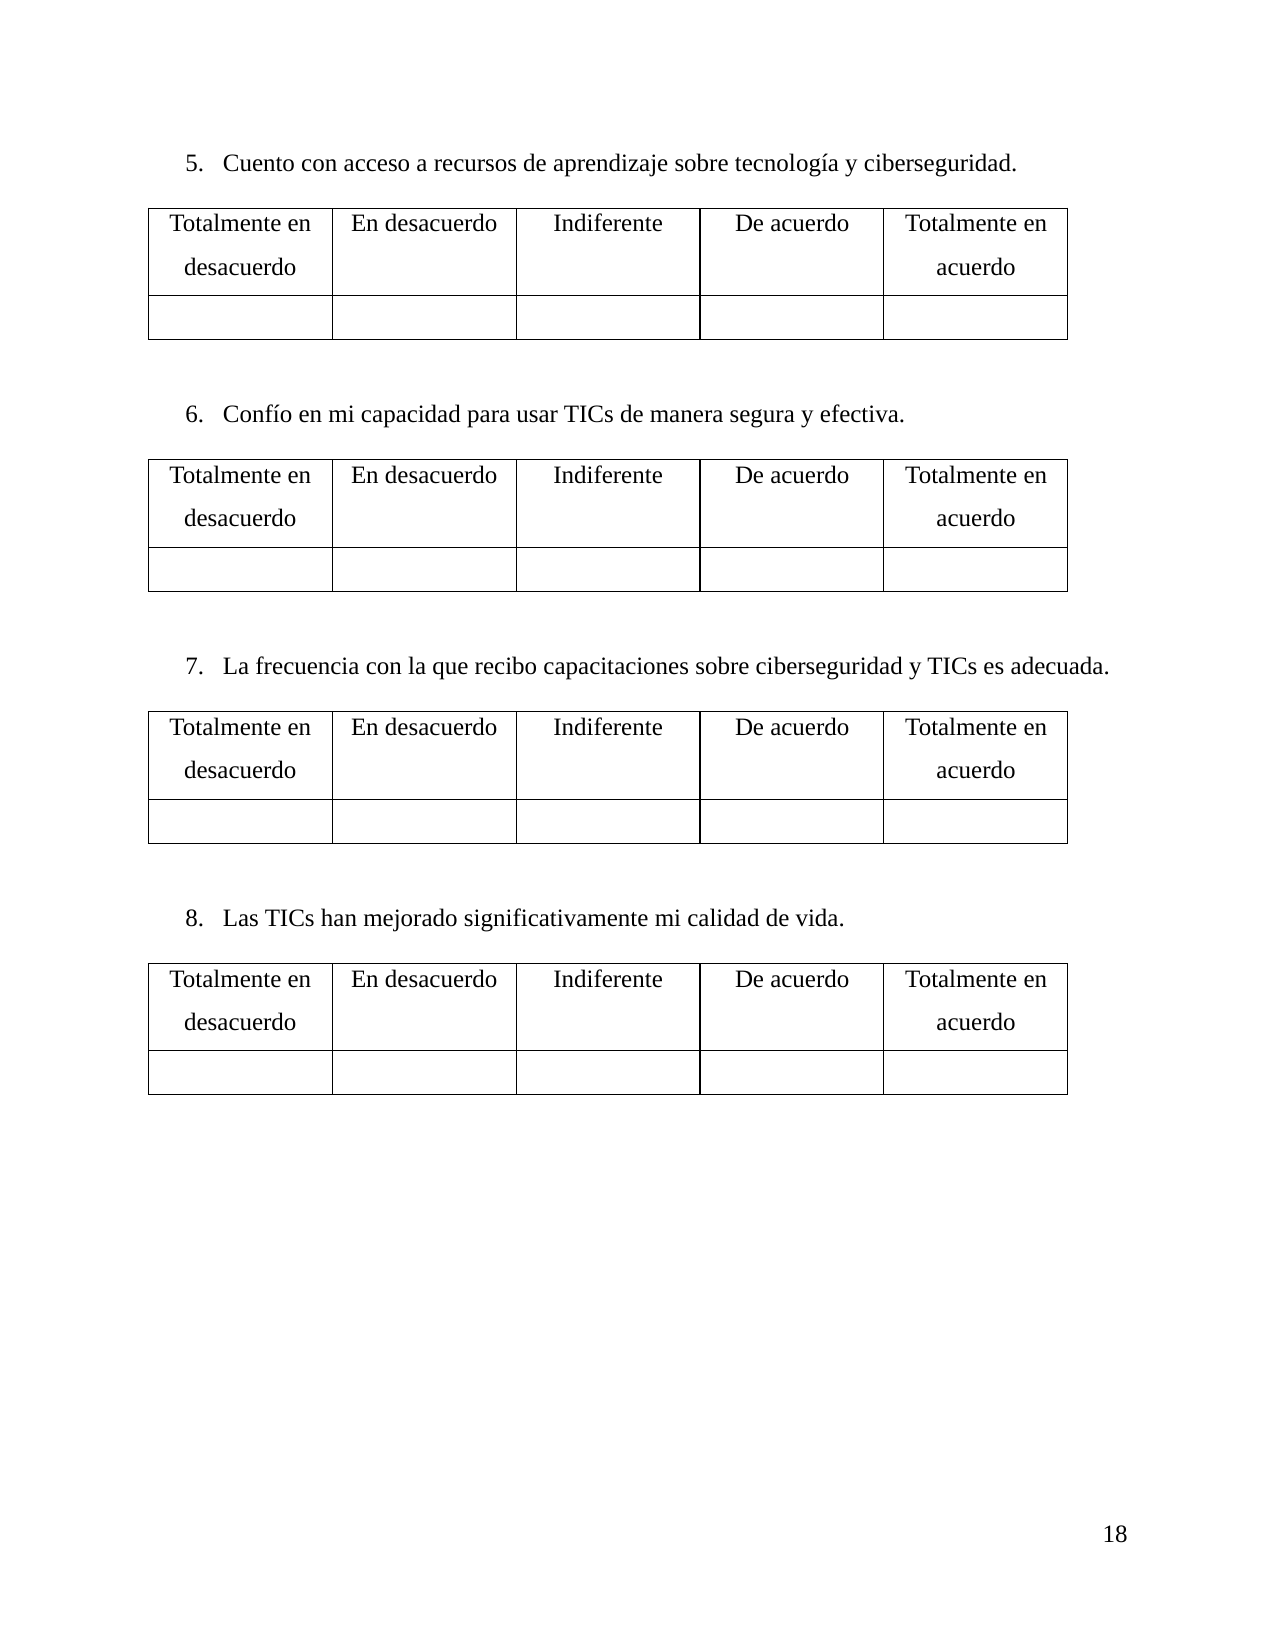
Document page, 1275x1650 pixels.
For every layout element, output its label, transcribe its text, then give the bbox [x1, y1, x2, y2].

table_header Totalmente en acuerdo [884, 964, 1067, 1050]
table_header En desacuerdo [333, 460, 516, 547]
list La frecuencia con la que recibo capacitaciones sobre ciberseguridad y TICs es adecuada. [185, 651, 1127, 680]
list Confío en mi capacidad para usar TICs de manera segura y efectiva. [185, 399, 1127, 428]
table_header Indiferente [517, 460, 699, 547]
table_cell [701, 296, 883, 339]
table_cell [884, 800, 1067, 842]
table_cell [333, 548, 516, 591]
table_header En desacuerdo [333, 964, 516, 1050]
table_cell [701, 1051, 883, 1094]
table_header Totalmente en desacuerdo [149, 460, 332, 547]
table_header Indiferente [517, 712, 699, 798]
table_cell [701, 800, 883, 842]
table_cell [884, 548, 1067, 591]
table_header Totalmente en acuerdo [884, 712, 1067, 798]
table_header Indiferente [517, 964, 699, 1050]
table_header Totalmente en acuerdo [884, 209, 1067, 295]
table_cell [149, 296, 332, 339]
table_cell [149, 1051, 332, 1094]
table_header De acuerdo [701, 712, 883, 798]
table_cell [701, 548, 883, 591]
table_header Totalmente en acuerdo [884, 460, 1067, 547]
table_cell [884, 1051, 1067, 1094]
table_header Indiferente [517, 209, 699, 295]
table_header Totalmente en desacuerdo [149, 209, 332, 295]
table_cell [333, 800, 516, 842]
table_header En desacuerdo [333, 712, 516, 798]
table_cell [517, 1051, 699, 1094]
table_cell [517, 800, 699, 842]
table_cell [517, 296, 699, 339]
table_cell [333, 296, 516, 339]
table_header De acuerdo [701, 964, 883, 1050]
table_cell [333, 1051, 516, 1094]
table_cell [149, 800, 332, 842]
table_header De acuerdo [701, 209, 883, 295]
table_header Totalmente en desacuerdo [149, 964, 332, 1050]
table_header Totalmente en desacuerdo [149, 712, 332, 798]
list Las TICs han mejorado significativamente mi calidad de vida. [185, 903, 1127, 932]
list Cuento con acceso a recursos de aprendizaje sobre tecnología y ciberseguridad. [185, 148, 1127, 176]
table_cell [884, 296, 1067, 339]
table_header En desacuerdo [333, 209, 516, 295]
table_cell [149, 548, 332, 591]
table_header De acuerdo [701, 460, 883, 547]
table_cell [517, 548, 699, 591]
